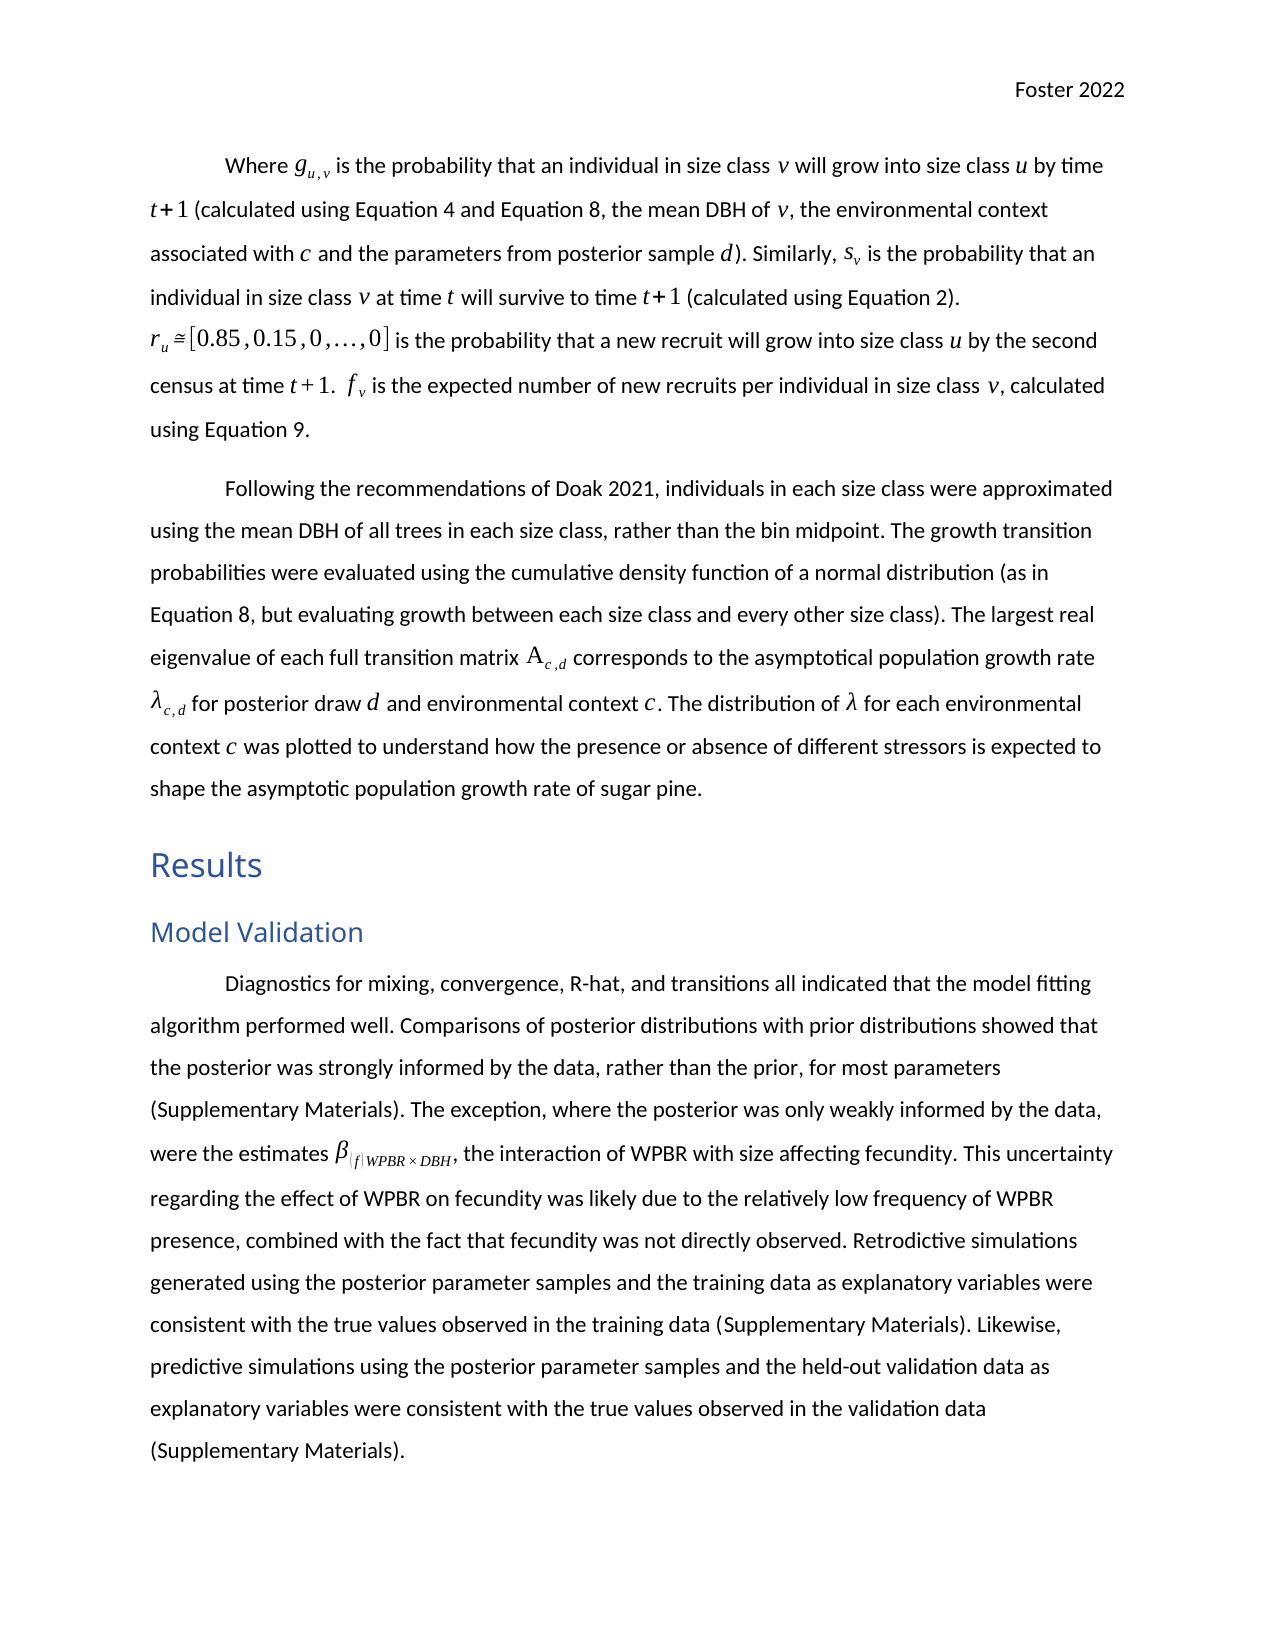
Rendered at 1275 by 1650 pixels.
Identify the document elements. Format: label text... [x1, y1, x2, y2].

text Where is the probability that an individual in size class will grow into size class by time (calculated using Equation 4 and Equation 8, the mean DBH of , the environmental context associated with and the parameters from posterior sample ). Similarly, is the probability that an individual in size class at time will survive to time (calculated using Equation 2). is the probability that a new recruit will grow into size class by the second census at time . is the expected number of new recruits per individual in size class , calculated using Equation 9. [150, 150, 1125, 443]
subtitle Model Validation [150, 914, 1125, 951]
text Diagnostics for mixing, convergence, R-hat, and transitions all indicated that the model fitting algorithm performed well. Comparisons of posterior distributions with prior distributions showed that the posterior was strongly informed by the data, rather than the prior, for most parameters (Supplementary Materials). The exception, where the posterior was only weakly informed by the data, were the estimates , the interaction of WPBR with size affecting fecundity. This uncertainty regarding the effect of WPBR on fecundity was likely due to the relatively low frequency of WPBR presence, combined with the fact that fecundity was not directly observed. Retrodictive simulations generated using the posterior parameter samples and the training data as explanatory variables were consistent with the true values observed in the training data (Supplementary Materials). Likewise, predictive simulations using the posterior parameter samples and the held-out validation data as explanatory variables were consistent with the true values observed in the validation data (Supplementary Materials). [150, 969, 1125, 1464]
subtitle Results [150, 841, 1125, 887]
text Following the recommendations of Doak 2021, individuals in each size class were approximated using the mean DBH of all trees in each size class, rather than the bin midpoint. The growth transition probabilities were evaluated using the cumulative density function of a normal distribution (as in Equation 8, but evaluating growth between each size class and every other size class). The largest real eigenvalue of each full transition matrix corresponds to the asymptotical population growth rate for posterior draw and environmental context . The distribution of for each environmental context was plotted to understand how the presence or absence of different stressors is expected to shape the asymptotic population growth rate of sugar pine. [150, 474, 1125, 802]
